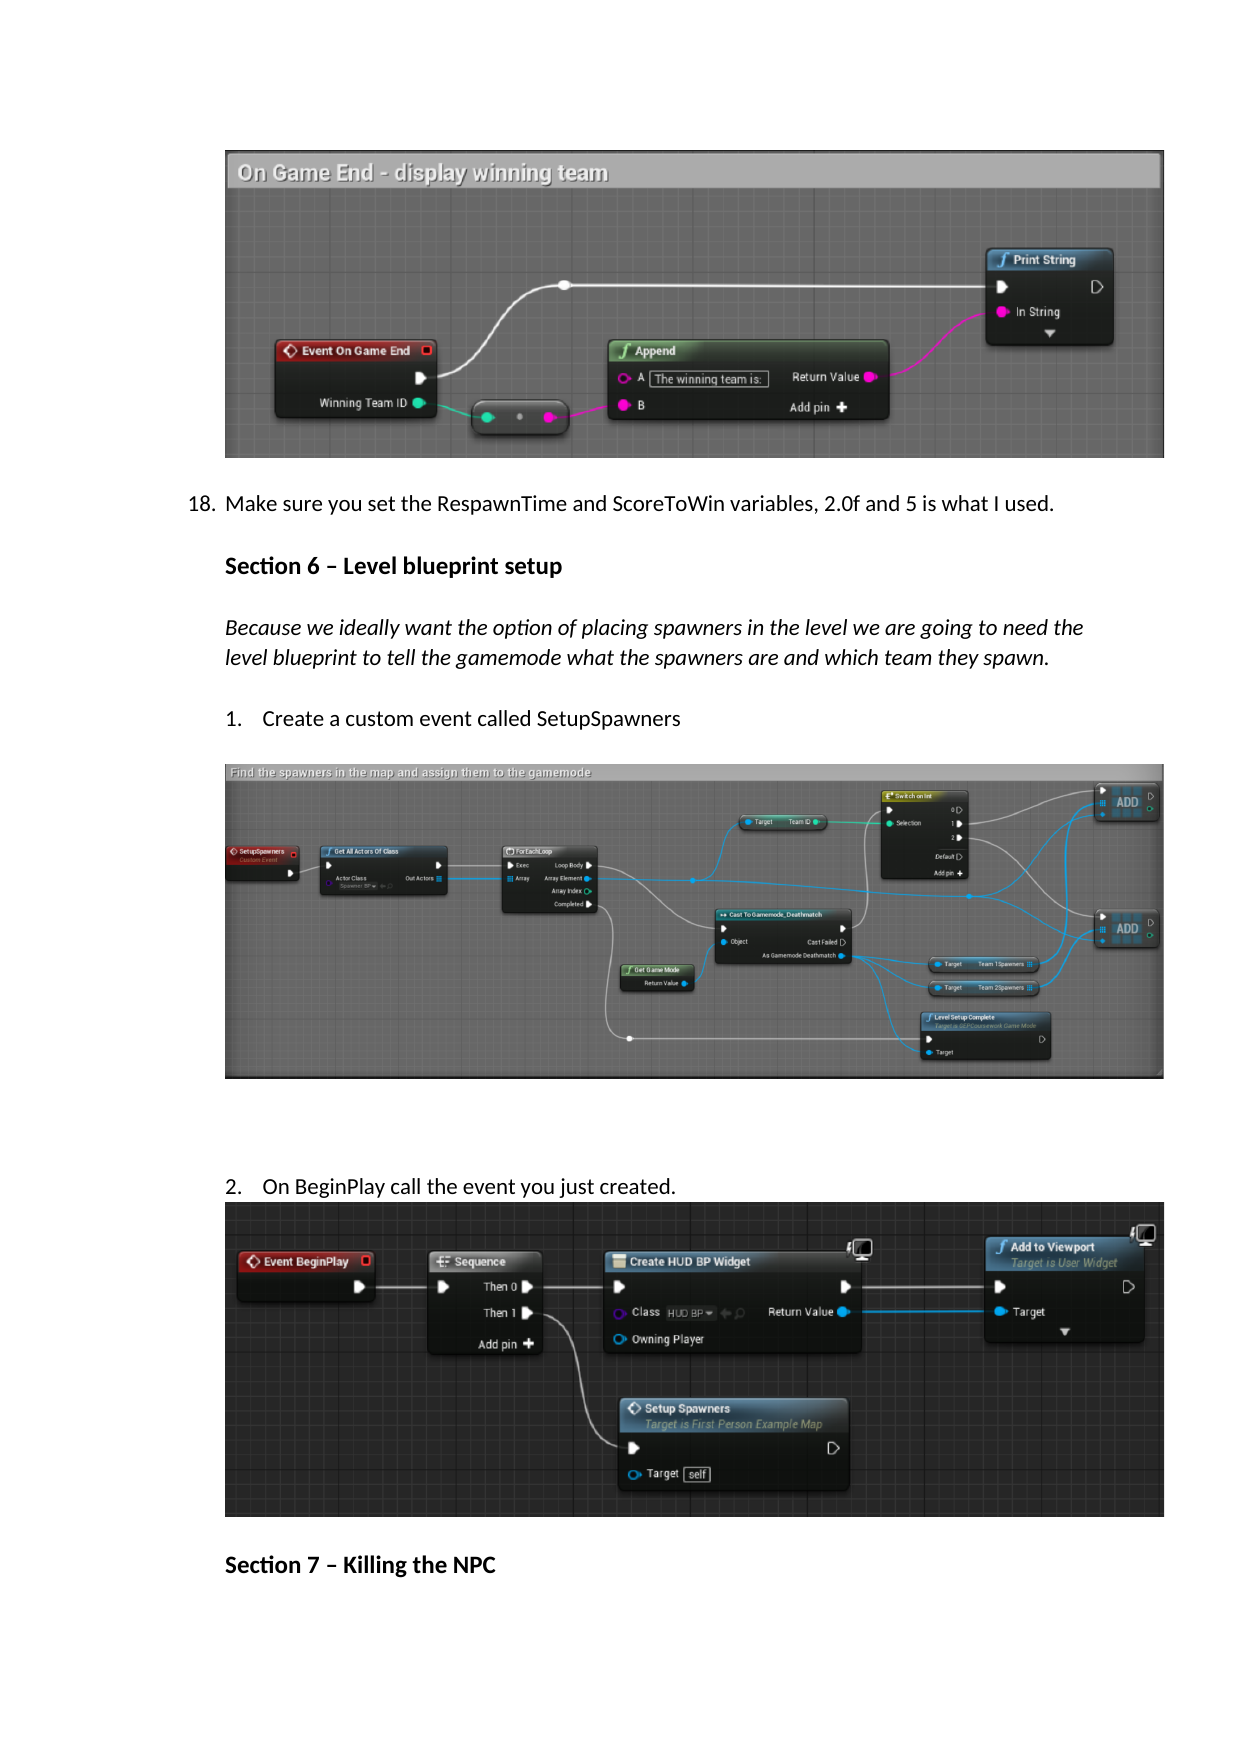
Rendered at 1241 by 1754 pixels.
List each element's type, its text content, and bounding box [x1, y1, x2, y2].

list Section 7 – Killing the NPC [225, 1549, 1090, 1580]
list Make sure you set the RespawnTime and ScoreToWin variables, 2.0f and 5 is what I used. [187, 489, 1090, 518]
list Section 6 – Level blueprint setup [225, 550, 1090, 581]
list Create a custom event called SetupSpawners [225, 704, 1090, 732]
picture [225, 1202, 1165, 1517]
list Because we ideally want the option of placing spawners in the level we are going to need the level blueprint to tell the gamemode what the spawners are and which team they spawn. [225, 613, 1090, 671]
picture [225, 150, 1165, 458]
list On BeginPlay call the event you just created. [225, 1172, 1090, 1200]
picture [225, 764, 1164, 1079]
